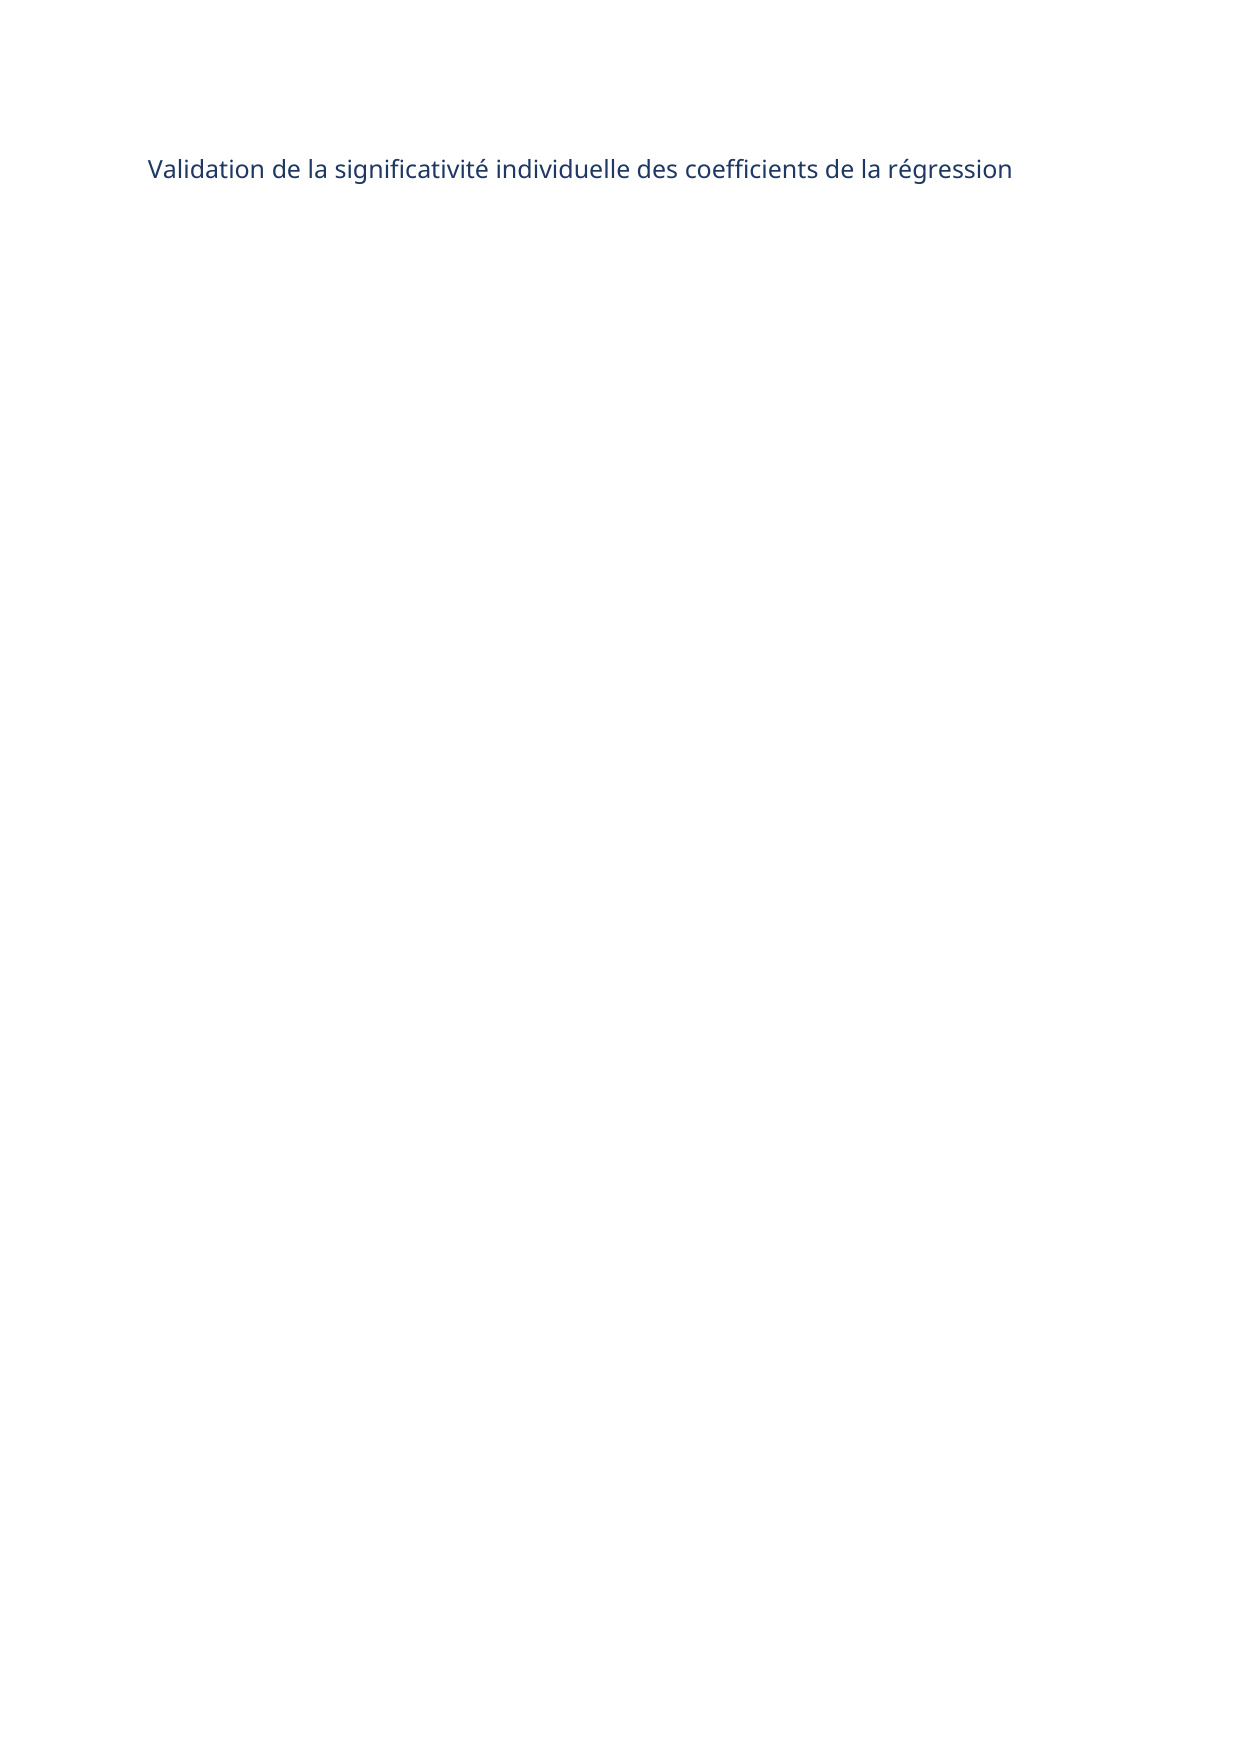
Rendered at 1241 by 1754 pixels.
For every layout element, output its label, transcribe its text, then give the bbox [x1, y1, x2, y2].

subtitle Validation de la significativité individuelle des coefficients de la régression [148, 152, 1093, 186]
